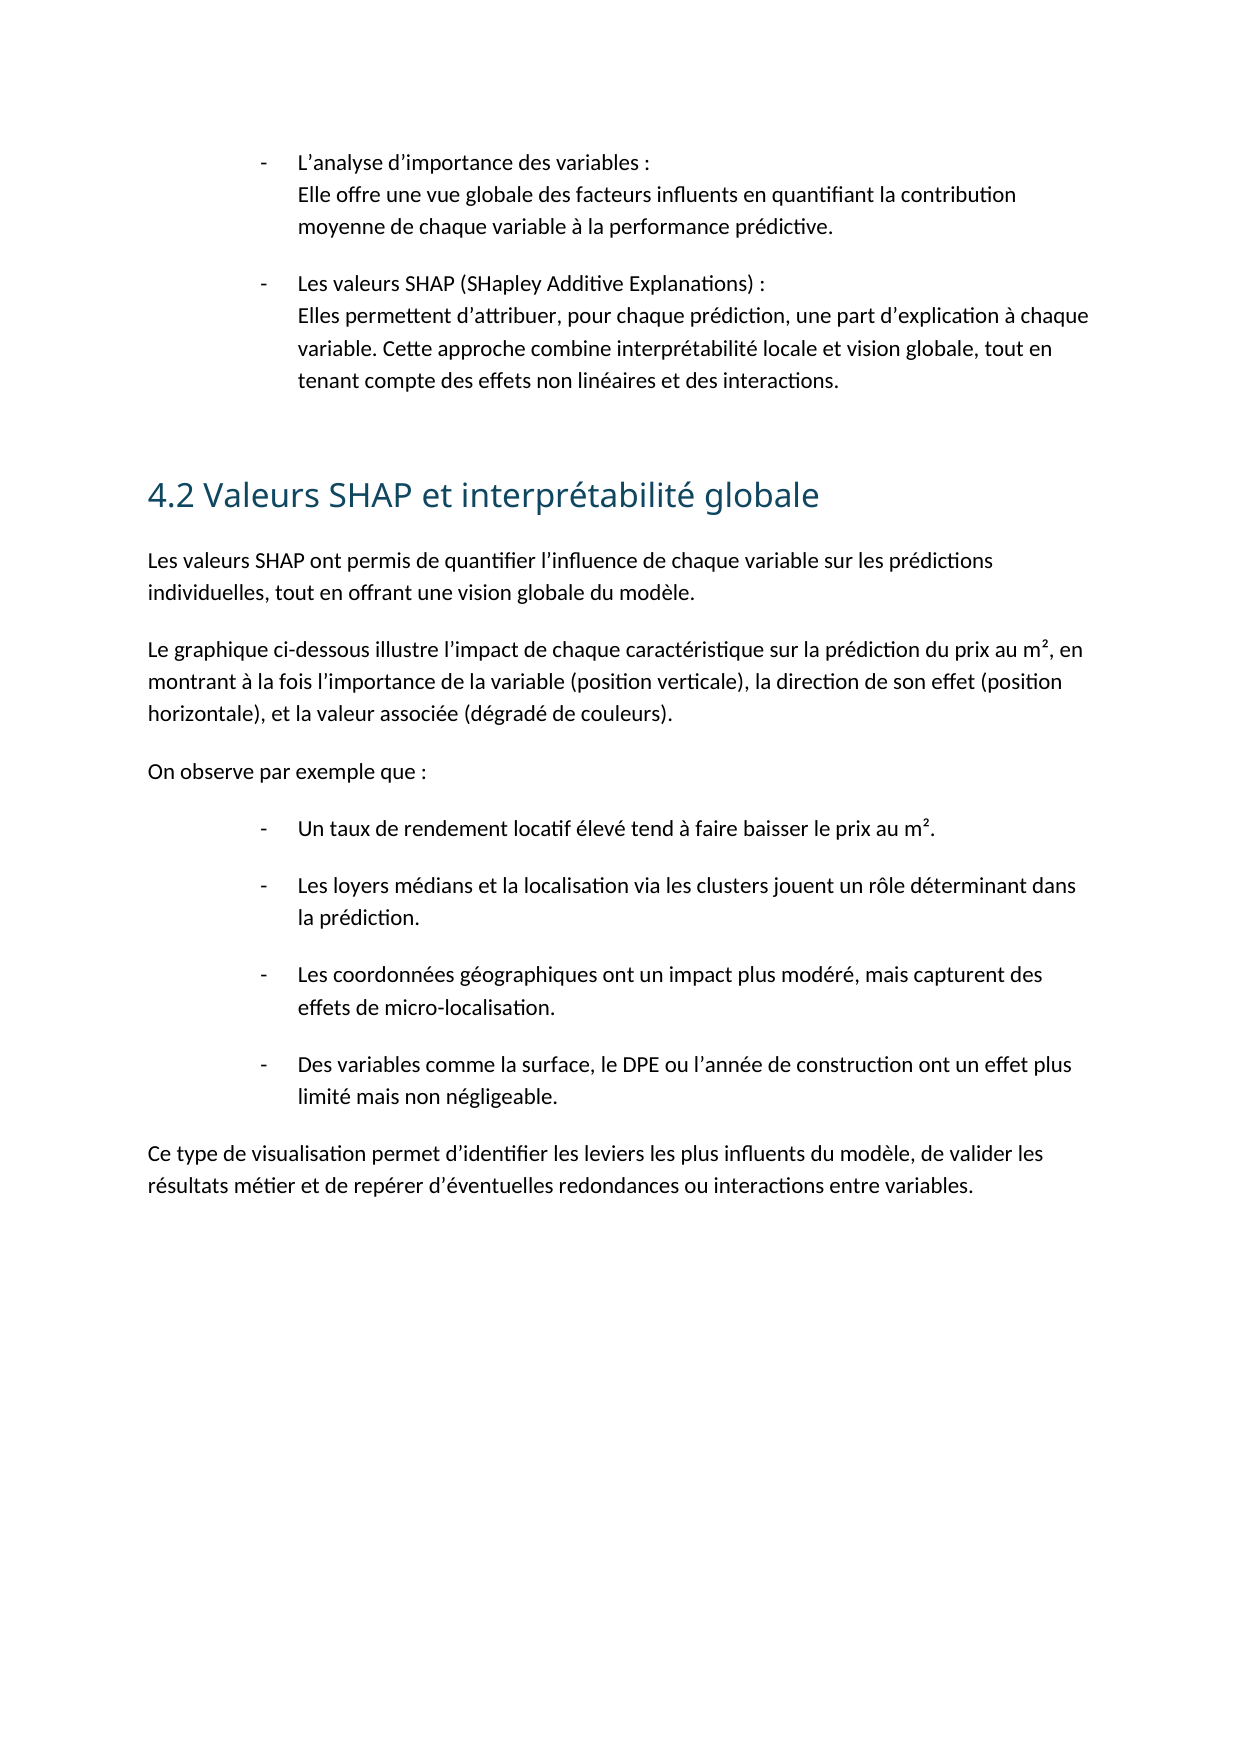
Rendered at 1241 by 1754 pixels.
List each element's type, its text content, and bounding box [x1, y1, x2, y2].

text On observe par exemple que : [148, 757, 1092, 785]
subtitle 4.2 Valeurs SHAP et interprétabilité globale [148, 472, 1092, 517]
text Ce type de visualisation permet d’identifier les leviers les plus influents du modèle, de valider les résultats métier et de repérer d’éventuelles redondances ou interactions entre variables. [148, 1139, 1092, 1199]
list L’analyse d’importance des variables : Elle offre une vue globale des facteurs influents en quantifiant la contribution moyenne de chaque variable à la performance prédictive. [260, 148, 1092, 240]
text Le graphique ci-dessous illustre l’impact de chaque caractéristique sur la prédiction du prix au m², en montrant à la fois l’importance de la variable (position verticale), la direction de son effet (position horizontale), et la valeur associée (dégradé de couleurs). [148, 635, 1092, 728]
list Un taux de rendement locatif élevé tend à faire baisser le prix au m². [260, 814, 1092, 842]
list Les valeurs SHAP (SHapley Additive Explanations) : Elles permettent d’attribuer, pour chaque prédiction, une part d’explication à chaque variable. Cette approche combine interprétabilité locale et vision globale, tout en tenant compte des effets non linéaires et des interactions. [260, 269, 1092, 394]
list Les loyers médians et la localisation via les clusters jouent un rôle déterminant dans la prédiction. [260, 871, 1092, 931]
list Des variables comme la surface, le DPE ou l’année de construction ont un effet plus limité mais non négligeable. [260, 1050, 1092, 1110]
text Les valeurs SHAP ont permis de quantifier l’influence de chaque variable sur les prédictions individuelles, tout en offrant une vision globale du modèle. [148, 546, 1092, 606]
list Les coordonnées géographiques ont un impact plus modéré, mais capturent des effets de micro-localisation. [260, 961, 1092, 1021]
